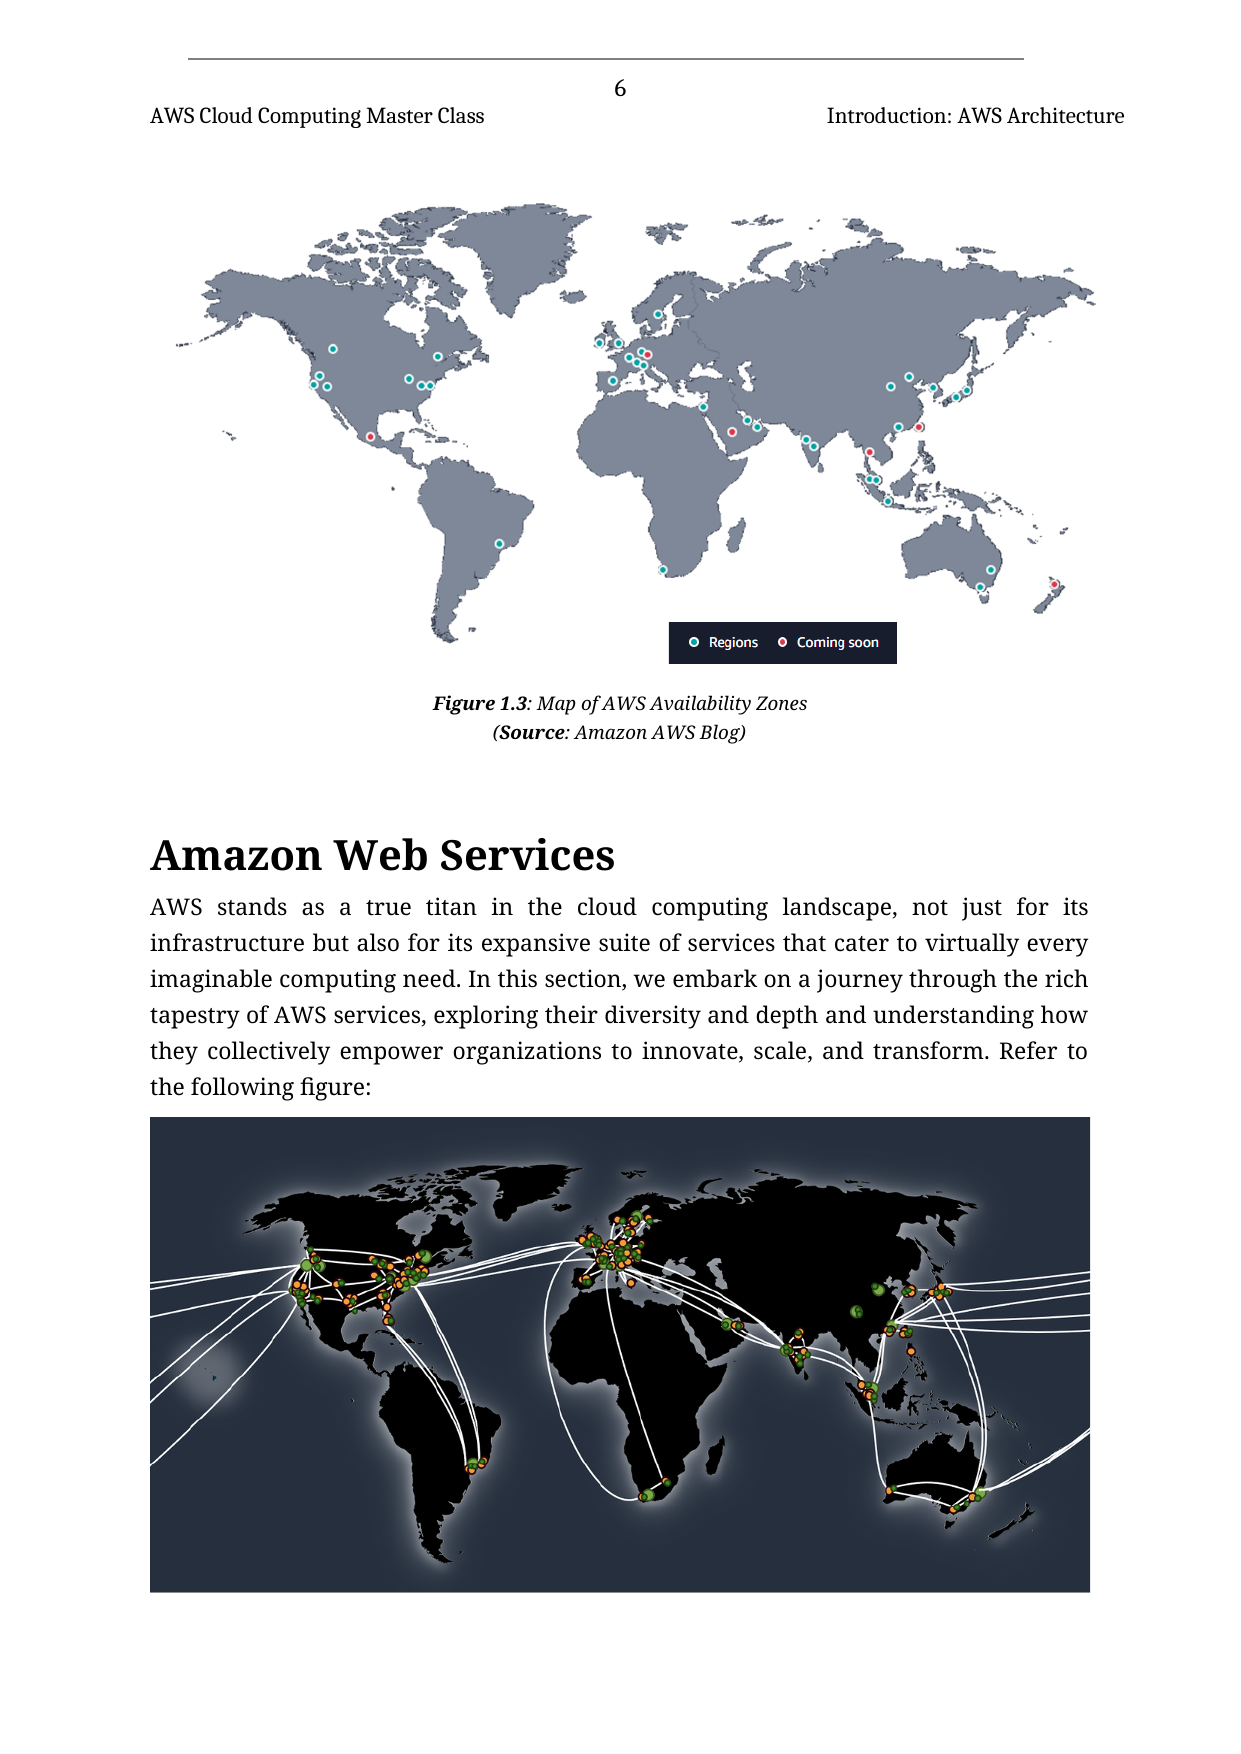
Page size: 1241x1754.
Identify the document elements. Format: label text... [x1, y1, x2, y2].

text Figure 1.3: Map of AWS Availability Zones [150, 690, 1090, 715]
text AWS stands as a true titan in the cloud computing landscape, not just for its infrastructure but also for its expansive suite of services that cater to virtually every imaginable computing need. In this section, we embark on a journey through the rich tapestry of AWS services, exploring their diversity and depth and understanding how they collectively empower organizations to innovate, scale, and transform. Refer to the following figure: [150, 891, 1090, 1102]
text (Source: Amazon AWS Blog) [150, 719, 1090, 744]
subtitle Amazon Web Services [150, 826, 1090, 883]
picture [150, 1117, 1091, 1593]
picture [150, 150, 1129, 666]
